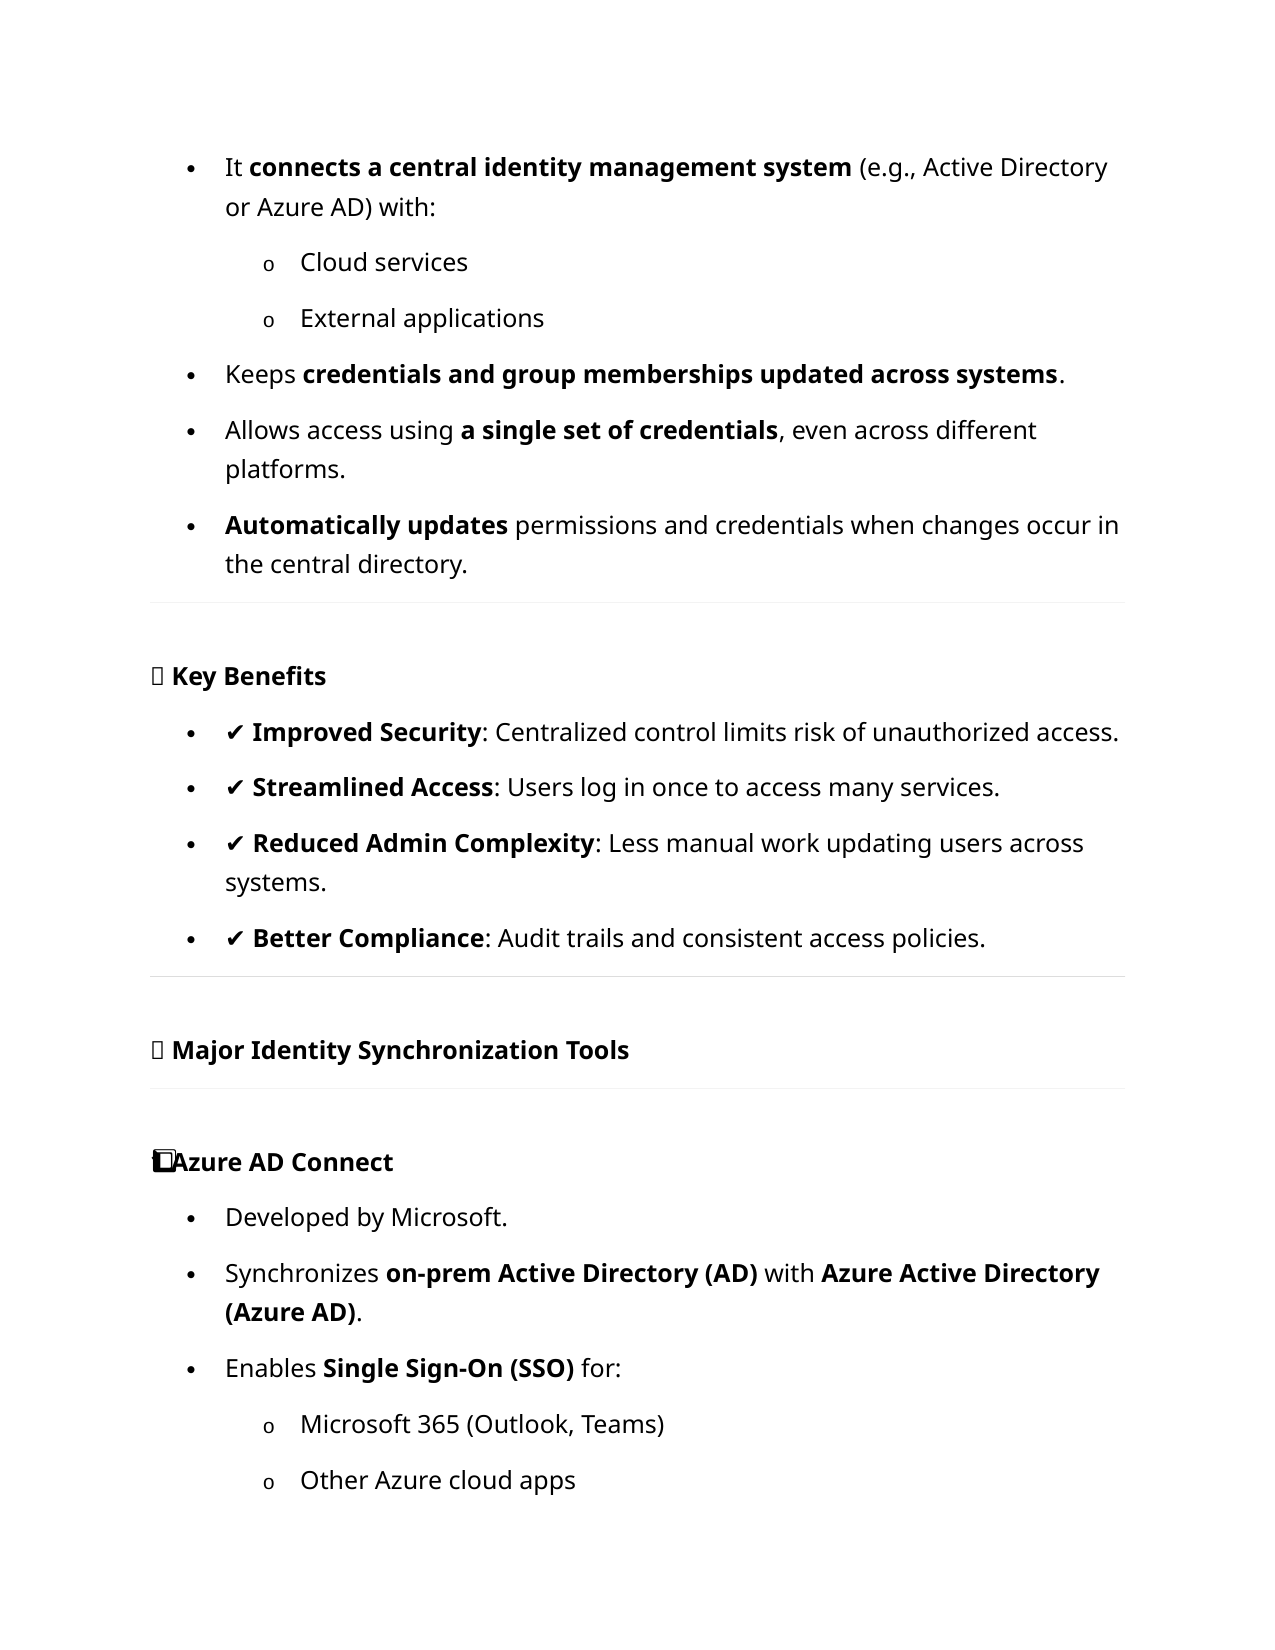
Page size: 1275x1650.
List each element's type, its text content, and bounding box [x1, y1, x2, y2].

text ✅ Key Benefits [150, 658, 1125, 692]
text 🚀 Major Identity Synchronization Tools [150, 1032, 1125, 1067]
list Other Azure cloud apps [262, 1462, 1125, 1497]
list It connects a central identity management system (e.g., Active Directory or Azure AD) with: [187, 150, 1125, 223]
text 1️⃣ Azure AD Connect [150, 1144, 1125, 1178]
list Microsoft 365 (Outlook, Teams) [262, 1407, 1125, 1441]
list ✔ Streamlined Access: Users log in once to access many services. [187, 770, 1125, 804]
list Cloud services [262, 245, 1125, 279]
list Developed by Microsoft. [187, 1200, 1125, 1234]
list ✔ Better Compliance: Audit trails and consistent access policies. [187, 921, 1125, 955]
list Enables Single Sign-On (SSO) for: [187, 1351, 1125, 1385]
list Keeps credentials and group memberships updated across systems. [187, 357, 1125, 391]
list Synchronizes on-prem Active Directory (AD) with Azure Active Directory (Azure AD). [187, 1256, 1125, 1329]
list External applications [262, 301, 1125, 335]
list ✔ Improved Security: Centralized control limits risk of unauthorized access. [187, 714, 1125, 748]
list Automatically updates permissions and credentials when changes occur in the central directory. [187, 507, 1125, 581]
list Allows access using a single set of credentials, even across different platforms. [187, 412, 1125, 486]
list ✔ Reduced Admin Complexity: Less manual work updating users across systems. [187, 826, 1125, 899]
